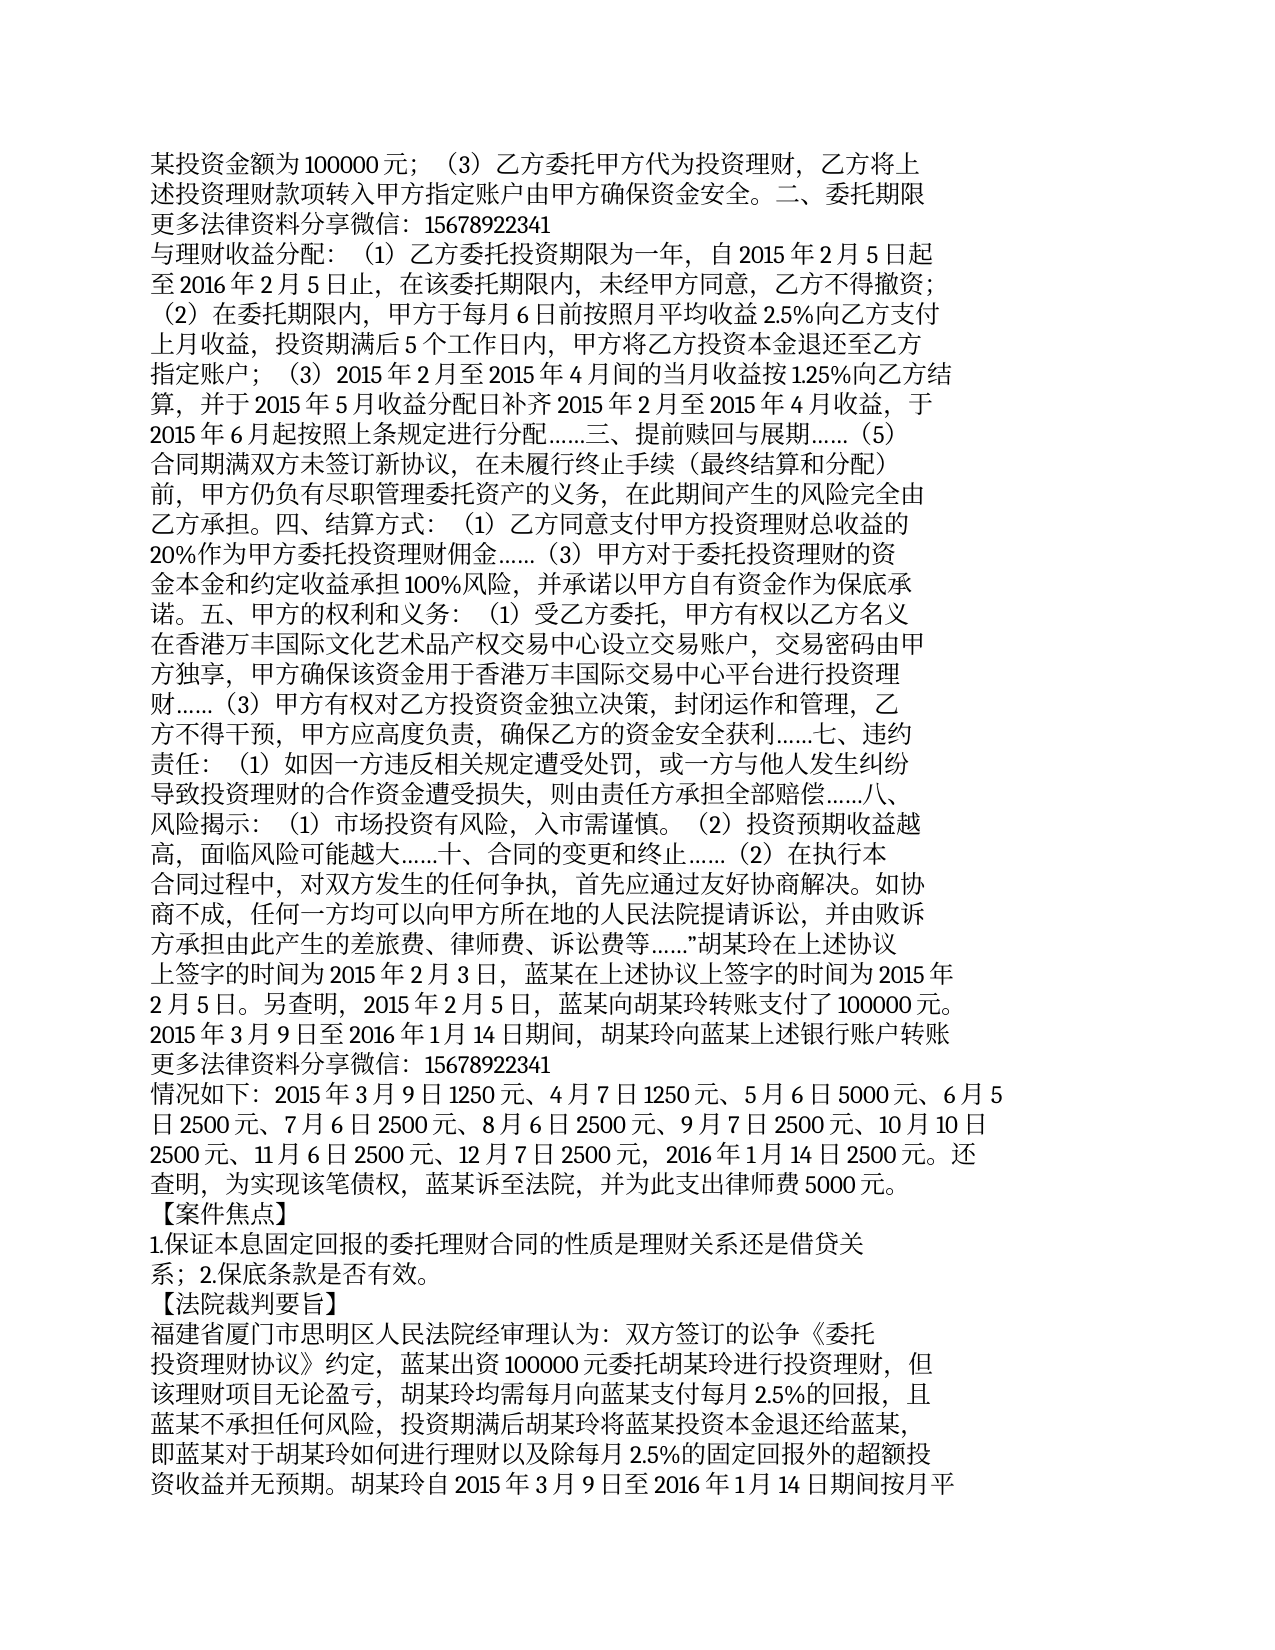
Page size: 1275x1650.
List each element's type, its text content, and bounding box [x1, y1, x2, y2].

text 2015年3月9日至2016年1月14日期间，胡某玲向蓝某上述银行账户转账 [150, 1020, 1125, 1050]
text 某投资金额为100000元；（3）乙方委托甲方代为投资理财，乙方将上 [150, 150, 1125, 180]
text 福建省厦门市思明区人民法院经审理认为：双方签订的讼争《委托 [150, 1320, 1125, 1350]
text 与理财收益分配：（1）乙方委托投资期限为一年，自2015年2月5日起 [150, 240, 1125, 270]
text 20%作为甲方委托投资理财佣金……（3）甲方对于委托投资理财的资 [150, 540, 1125, 570]
text 2015年6月起按照上条规定进行分配……三、提前赎回与展期……（5） [150, 420, 1125, 450]
text 蓝某不承担任何风险，投资期满后胡某玲将蓝某投资本金退还给蓝某， [150, 1410, 1125, 1440]
text 合同期满双方未签订新协议，在未履行终止手续（最终结算和分配） [150, 450, 1125, 480]
text 财……（3）甲方有权对乙方投资资金独立决策，封闭运作和管理，乙 [150, 690, 1125, 720]
text （2）在委托期限内，甲方于每月6日前按照月平均收益2.5%向乙方支付 [150, 300, 1125, 330]
text 商不成，任何一方均可以向甲方所在地的人民法院提请诉讼，并由败诉 [150, 900, 1125, 930]
text 情况如下：2015年3月9日1250元、4月7日1250元、5月6日5000元、6月5 [150, 1080, 1125, 1110]
text 金本金和约定收益承担100%风险，并承诺以甲方自有资金作为保底承 [150, 570, 1125, 600]
text 责任：（1）如因一方违反相关规定遭受处罚，或一方与他人发生纠纷 [150, 750, 1125, 780]
text 日2500元、7月6日2500元、8月6日2500元、9月7日2500元、10月10日 [150, 1110, 1125, 1140]
text 前，甲方仍负有尽职管理委托资产的义务，在此期间产生的风险完全由 [150, 480, 1125, 510]
text 合同过程中，对双方发生的任何争执，首先应通过友好协商解决。如协 [150, 870, 1125, 900]
text 即蓝某对于胡某玲如何进行理财以及除每月2.5%的固定回报外的超额投 [150, 1440, 1125, 1470]
text 查明，为实现该笔债权，蓝某诉至法院，并为此支出律师费5000元。 [150, 1170, 1125, 1200]
text 高，面临风险可能越大……十、合同的变更和终止……（2）在执行本 [150, 840, 1125, 870]
text 2月5日。另查明，2015年2月5日，蓝某向胡某玲转账支付了100000元。 [150, 990, 1125, 1020]
text 至2016年2月5日止，在该委托期限内，未经甲方同意，乙方不得撤资； [150, 270, 1125, 300]
text 乙方承担。四、结算方式：（1）乙方同意支付甲方投资理财总收益的 [150, 510, 1125, 540]
text 方独享，甲方确保该资金用于香港万丰国际交易中心平台进行投资理 [150, 660, 1125, 690]
text 上签字的时间为2015年2月3日，蓝某在上述协议上签字的时间为2015年 [150, 960, 1125, 990]
text 方承担由此产生的差旅费、律师费、诉讼费等……”胡某玲在上述协议 [150, 930, 1125, 960]
text 风险揭示：（1）市场投资有风险，入市需谨慎。（2）投资预期收益越 [150, 810, 1125, 840]
text 该理财项目无论盈亏，胡某玲均需每月向蓝某支付每月2.5%的回报，且 [150, 1380, 1125, 1410]
text 更多法律资料分享微信：15678922341 [150, 210, 1125, 240]
text 投资理财协议》约定，蓝某出资100000元委托胡某玲进行投资理财，但 [150, 1350, 1125, 1380]
text 导致投资理财的合作资金遭受损失，则由责任方承担全部赔偿……八、 [150, 780, 1125, 810]
text 在香港万丰国际文化艺术品产权交易中心设立交易账户，交易密码由甲 [150, 630, 1125, 660]
text 算，并于2015年5月收益分配日补齐2015年2月至2015年4月收益，于 [150, 390, 1125, 420]
text 系；2.保底条款是否有效。 [150, 1260, 1125, 1290]
text 资收益并无预期。胡某玲自2015年3月9日至2016年1月14日期间按月平 [150, 1470, 1125, 1500]
text 【案件焦点】 [150, 1200, 1125, 1230]
text 上月收益，投资期满后5个工作日内，甲方将乙方投资本金退还至乙方 [150, 330, 1125, 360]
text 诺。五、甲方的权利和义务：（1）受乙方委托，甲方有权以乙方名义 [150, 600, 1125, 630]
text 更多法律资料分享微信：15678922341 [150, 1050, 1125, 1080]
text 述投资理财款项转入甲方指定账户由甲方确保资金安全。二、委托期限 [150, 180, 1125, 210]
text 【法院裁判要旨】 [150, 1290, 1125, 1320]
text 方不得干预，甲方应高度负责，确保乙方的资金安全获利……七、违约 [150, 720, 1125, 750]
text 2500元、11月6日2500元、12月7日2500元，2016年1月14日2500元。还 [150, 1140, 1125, 1170]
text 1.保证本息固定回报的委托理财合同的性质是理财关系还是借贷关 [150, 1230, 1125, 1260]
text 指定账户；（3）2015年2月至2015年4月间的当月收益按1.25%向乙方结 [150, 360, 1125, 390]
